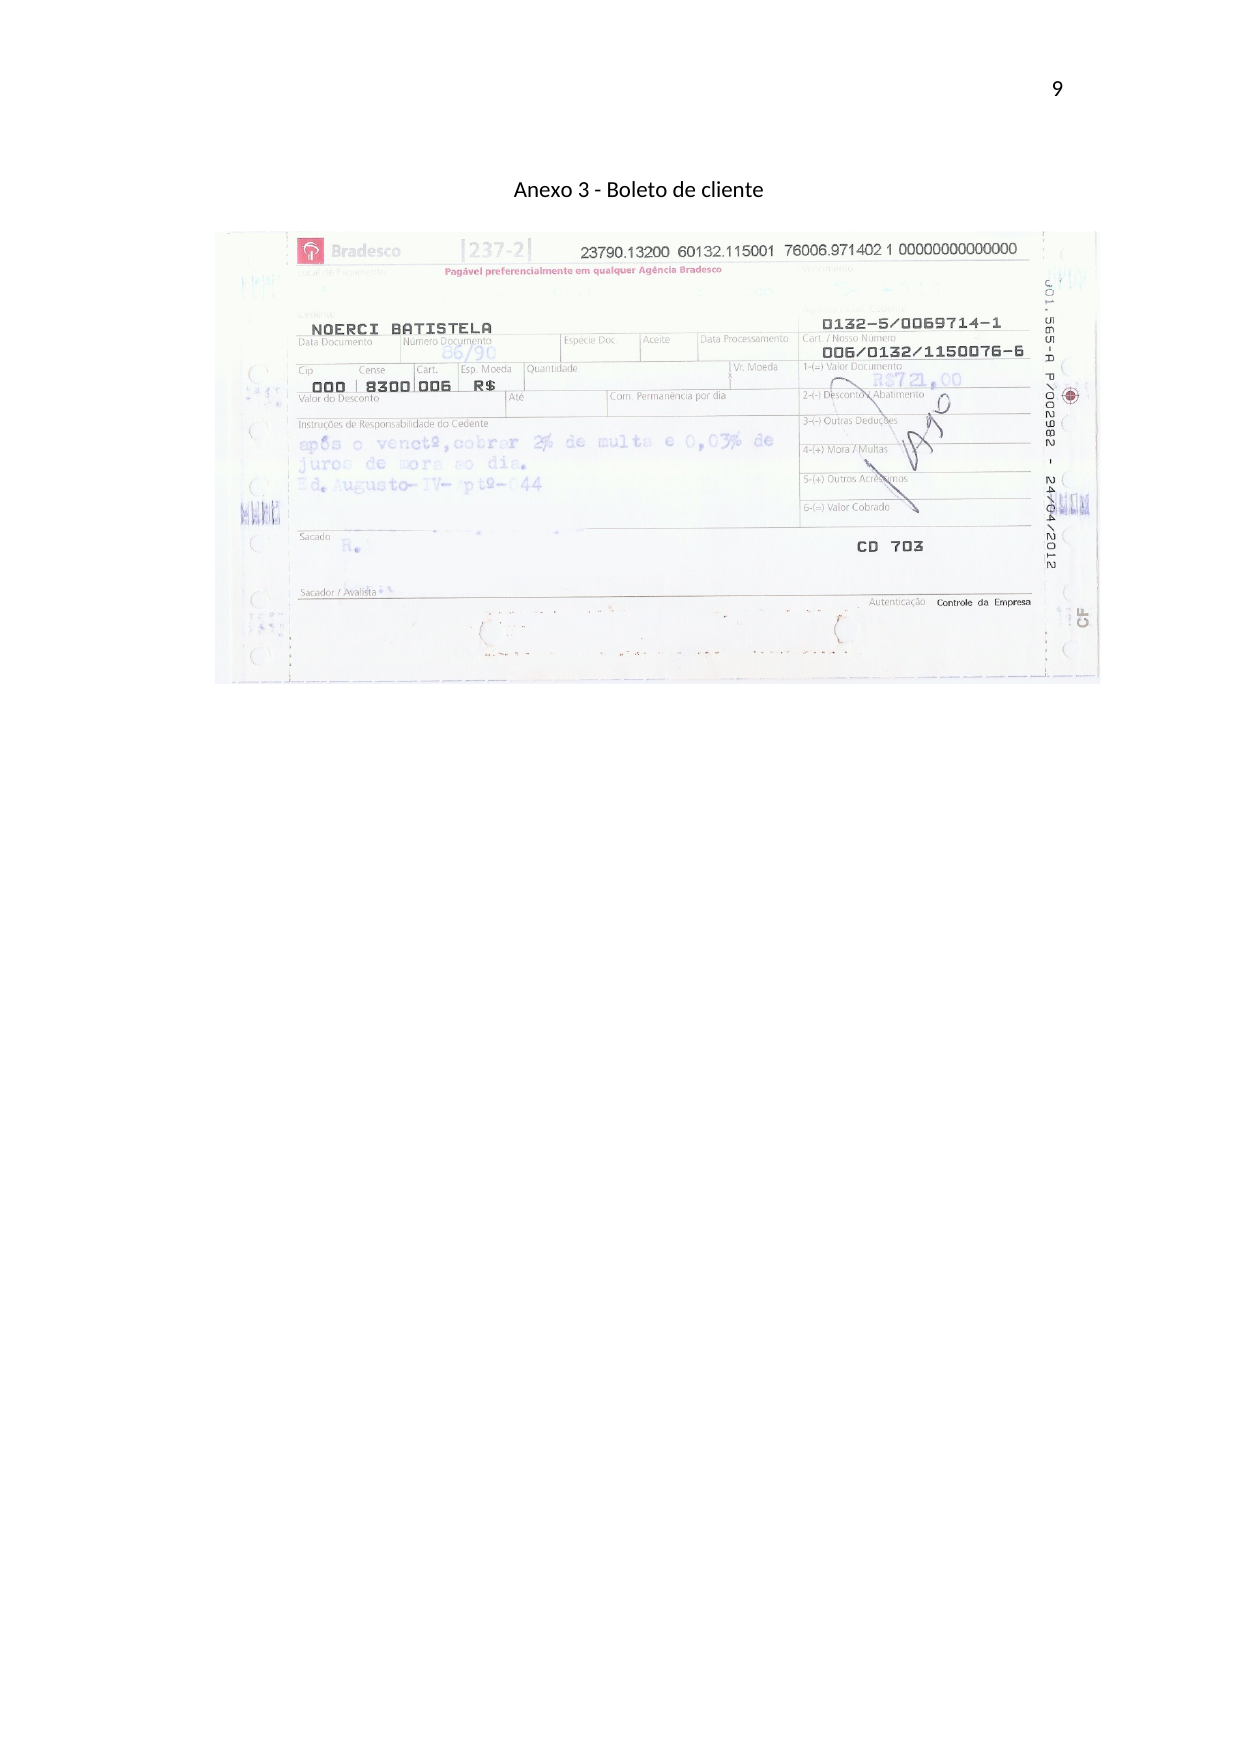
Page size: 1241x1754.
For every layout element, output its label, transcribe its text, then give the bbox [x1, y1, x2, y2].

text Anexo 3 - Boleto de cliente [177, 176, 1063, 204]
picture [214, 231, 1101, 684]
